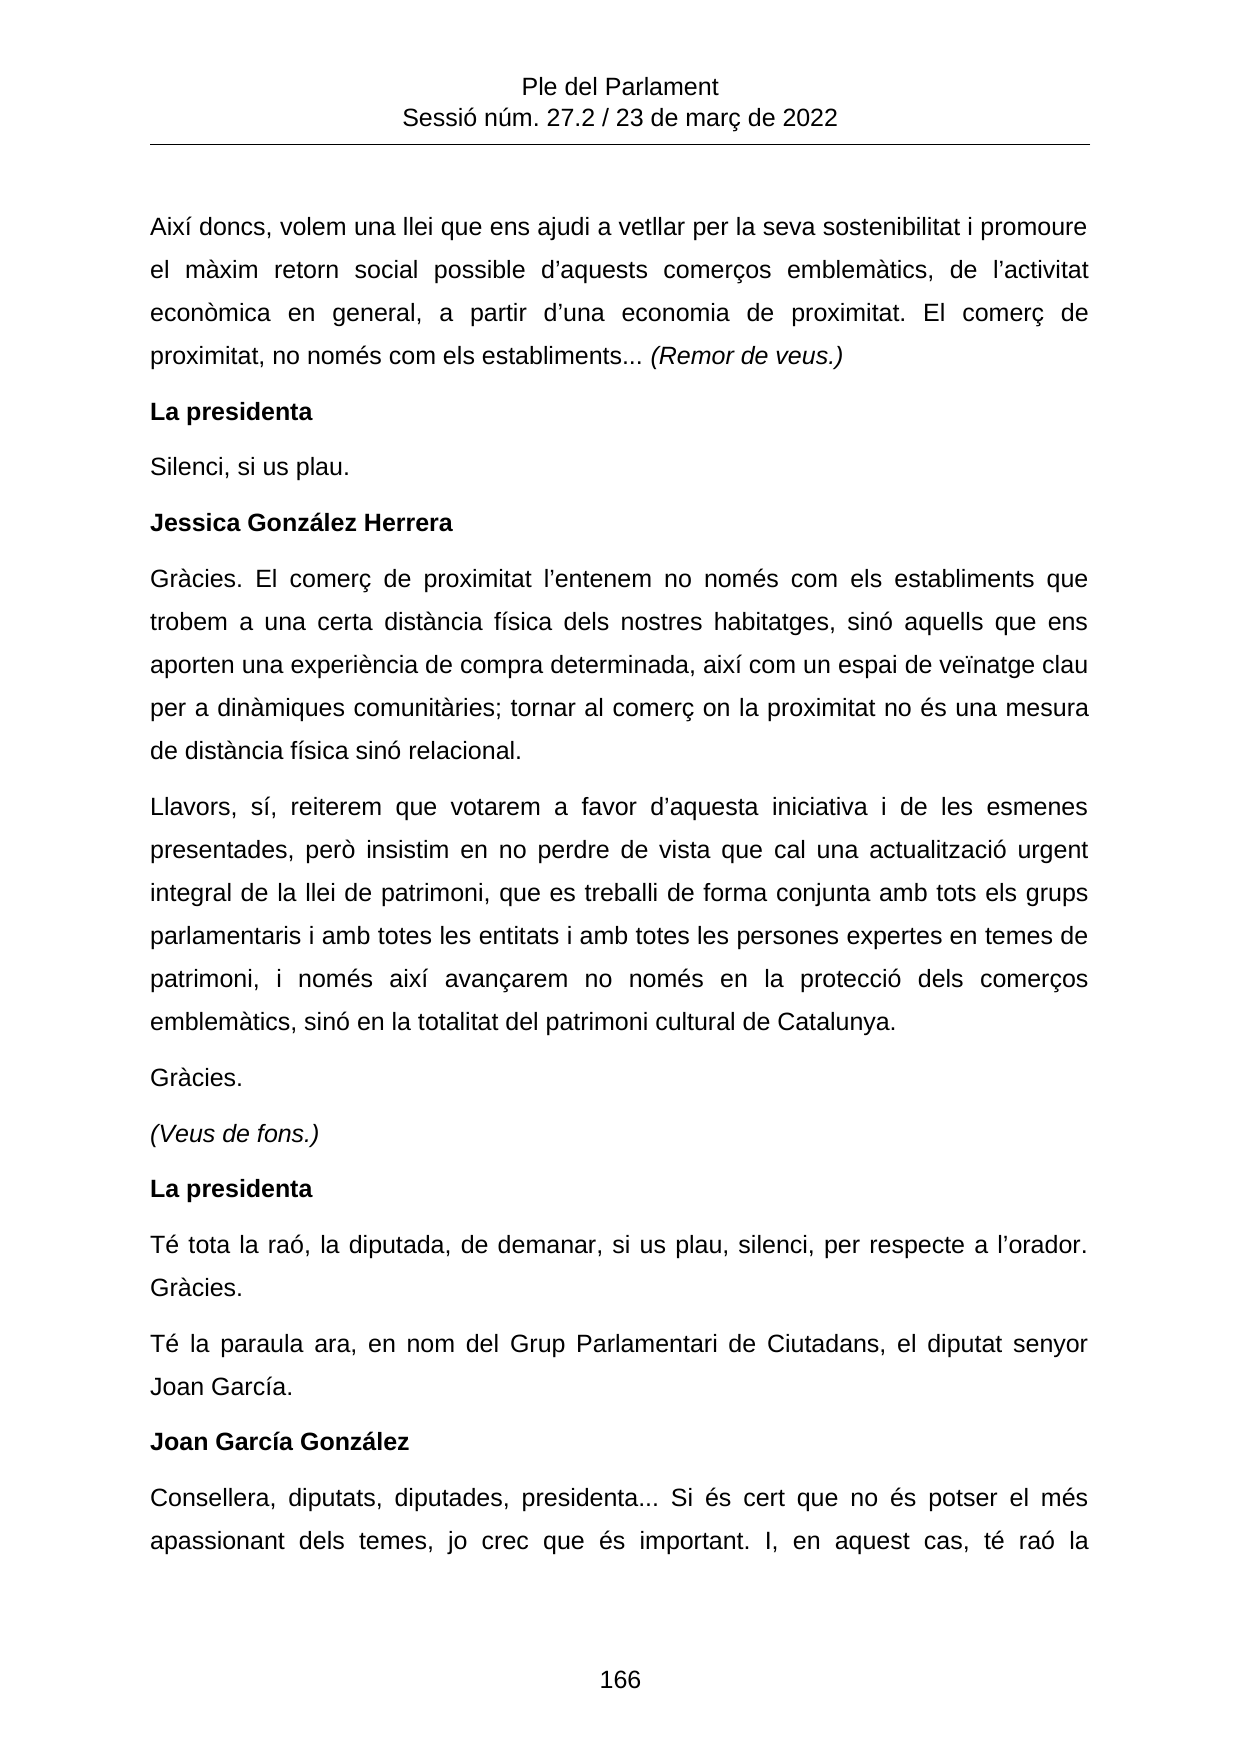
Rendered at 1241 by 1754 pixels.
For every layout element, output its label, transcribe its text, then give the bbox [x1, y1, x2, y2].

text Llavors, sí, reiterem que votarem a favor d’aquesta iniciativa i de les esmenes presentades, però insistim en no perdre de vista que cal una actualització urgent integral de la llei de patrimoni, que es treballi de forma conjunta amb tots els grups parlamentaris i amb totes les entitats i amb totes les persones expertes en temes de patrimoni, i només així avançarem no només en la protecció dels comerços emblemàtics, sinó en la totalitat del patrimoni cultural de Catalunya. [150, 792, 1090, 1036]
text Gràcies. [150, 1063, 1090, 1092]
text Jessica González Herrera [150, 508, 1090, 537]
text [150, 1483, 1090, 1555]
text Gràcies. El comerç de proximitat l’entenem no només com els establiments que trobem a una certa distància física dels nostres habitatges, sinó aquells que ens aporten una experiència de compra determinada, així com un espai de veïnatge clau per a dinàmiques comunitàries; tornar al comerç on la proximitat no és una mesura de distància física sinó relacional. [150, 564, 1090, 765]
text Joan García González [150, 1427, 1090, 1456]
text (Veus de fons.) [150, 1119, 1090, 1147]
text Silenci, si us plau. [150, 452, 1090, 481]
text Té la paraula ara, en nom del Grup Parlamentari de Ciutadans, el diputat senyor Joan García. [150, 1329, 1090, 1401]
text Així doncs, volem una llei que ens ajudi a vetllar per la seva sostenibilitat i promoure el màxim retorn social possible d’aquests comerços emblemàtics, de l’activitat econòmica en general, a partir d’una economia de proximitat. El comerç de proximitat, no només com els establiments... (Remor de veus.) [150, 212, 1090, 370]
text La presidenta [150, 1174, 1090, 1203]
text La presidenta [150, 397, 1090, 426]
text Té tota la raó, la diputada, de demanar, si us plau, silenci, per respecte a l’orador. Gràcies. [150, 1230, 1090, 1302]
